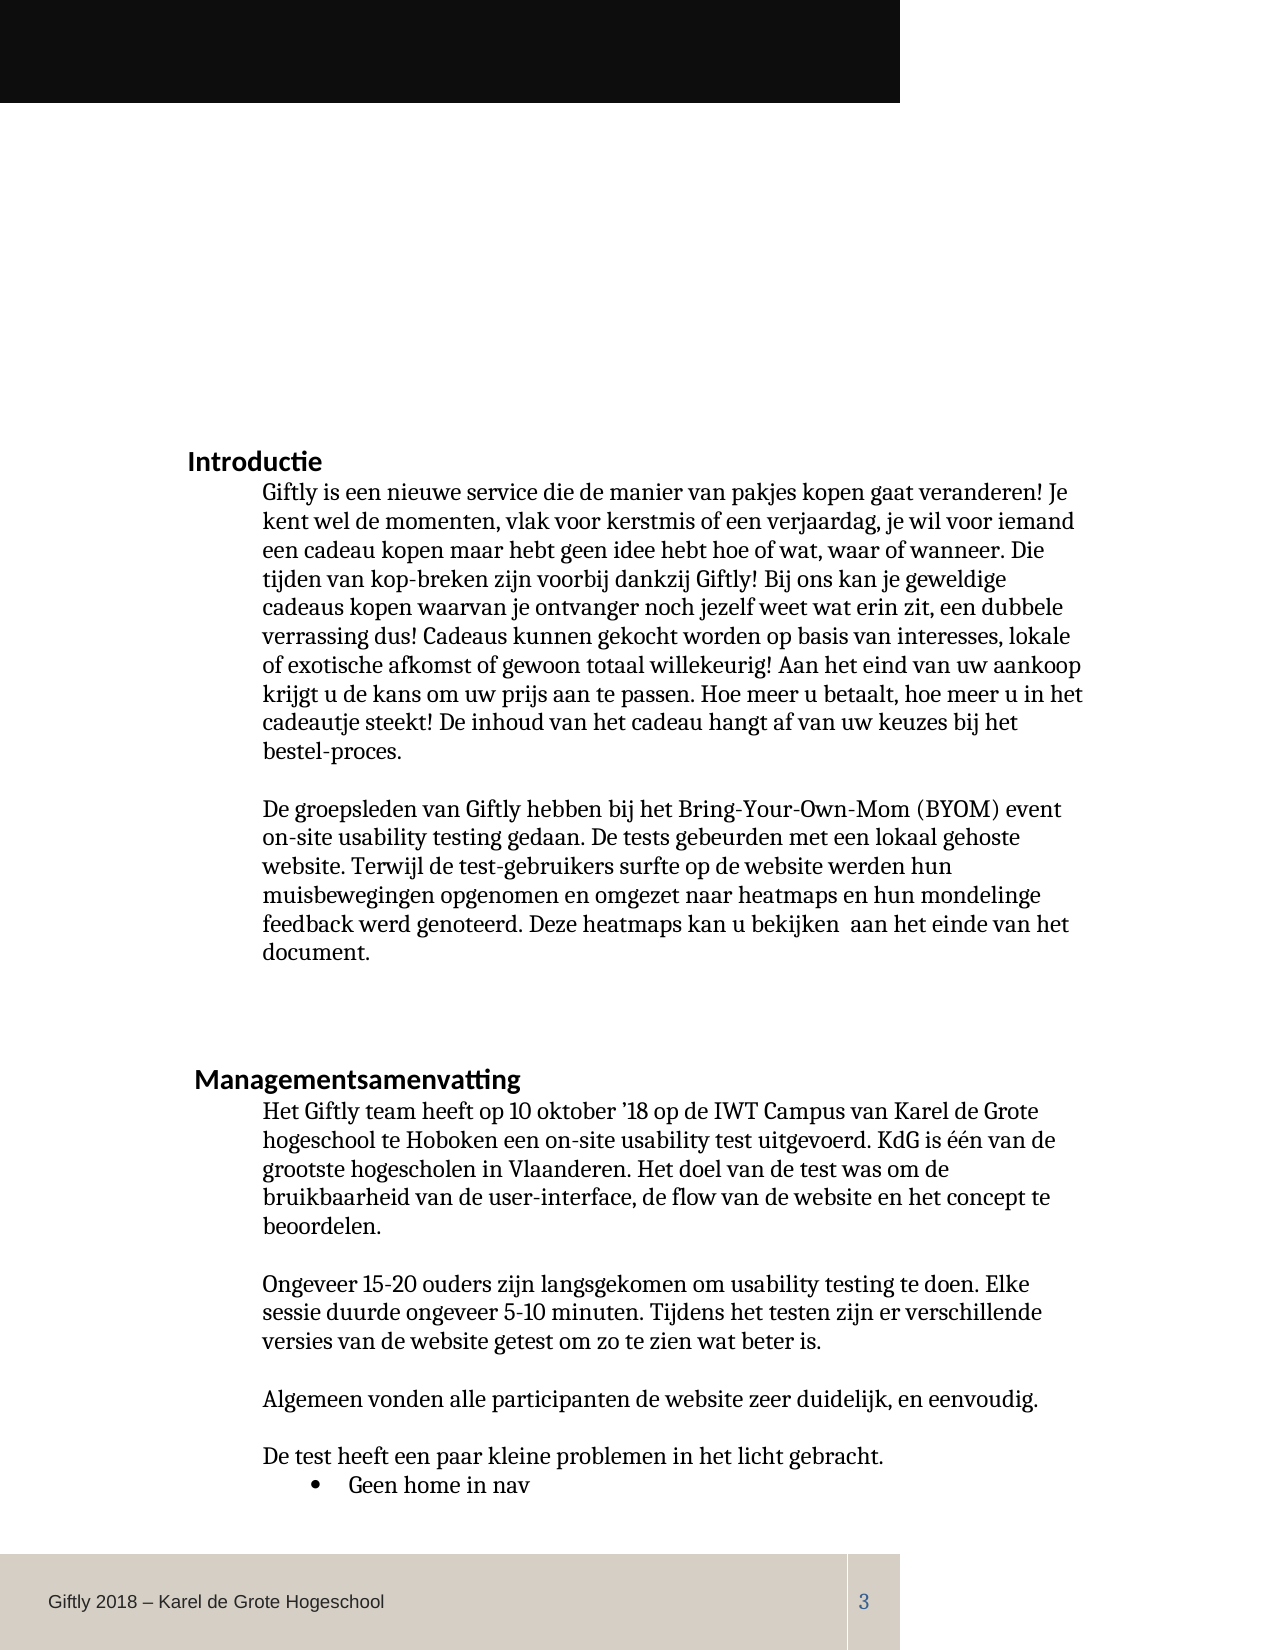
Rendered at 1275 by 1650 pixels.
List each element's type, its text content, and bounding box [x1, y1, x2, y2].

text De test heeft een paar kleine problemen in het licht gebracht. [262, 1442, 1087, 1471]
text Het Giftly team heeft op 10 oktober ’18 op de IWT Campus van Karel de Grote hogeschool te Hoboken een on-site usability test uitgevoerd. KdG is één van de grootste hogescholen in Vlaanderen. Het doel van de test was om de bruikbaarheid van de user-interface, de flow van de website en het concept te beoordelen. [262, 1097, 1087, 1241]
text Algemeen vonden alle participanten de website zeer duidelijk, en eenvoudig. [262, 1384, 1087, 1413]
list Geen home in nav [311, 1471, 1087, 1499]
text Giftly is een nieuwe service die de manier van pakjes kopen gaat veranderen! Je kent wel de momenten, vlak voor kerstmis of een verjaardag, je wil voor iemand een cadeau kopen maar hebt geen idee hebt hoe of wat, waar of wanneer. Die tijden van kop-breken zijn voorbij dankzij Giftly! Bij ons kan je geweldige cadeaus kopen waarvan je ontvanger noch jezelf weet wat erin zit, een dubbele verrassing dus! Cadeaus kunnen gekocht worden op basis van interesses, lokale of exotische afkomst of gewoon totaal willekeurig! Aan het eind van uw aankoop krijgt u de kans om uw prijs aan te passen. Hoe meer u betaalt, hoe meer u in het cadeautje steekt! De inhoud van het cadeau hangt af van uw keuzes bij het bestel-proces. [262, 478, 1087, 766]
text De groepsleden van Giftly hebben bij het Bring-Your-Own-Mom (BYOM) event on-site usability testing gedaan. De tests gebeurden met een lokaal gehoste website. Terwijl de test-gebruikers surfte op de website werden hun muisbewegingen opgenomen en omgezet naar heatmaps en hun mondelinge feedback werd genoteerd. Deze heatmaps kan u bekijken aan het einde van het document. [262, 794, 1087, 967]
subtitle Managementsamenvatting [187, 1061, 1087, 1097]
subtitle Introductie [187, 443, 1087, 478]
text Ongeveer 15-20 ouders zijn langsgekomen om usability testing te doen. Elke sessie duurde ongeveer 5-10 minuten. Tijdens het testen zijn er verschillende versies van de website getest om zo te zien wat beter is. [262, 1269, 1087, 1356]
